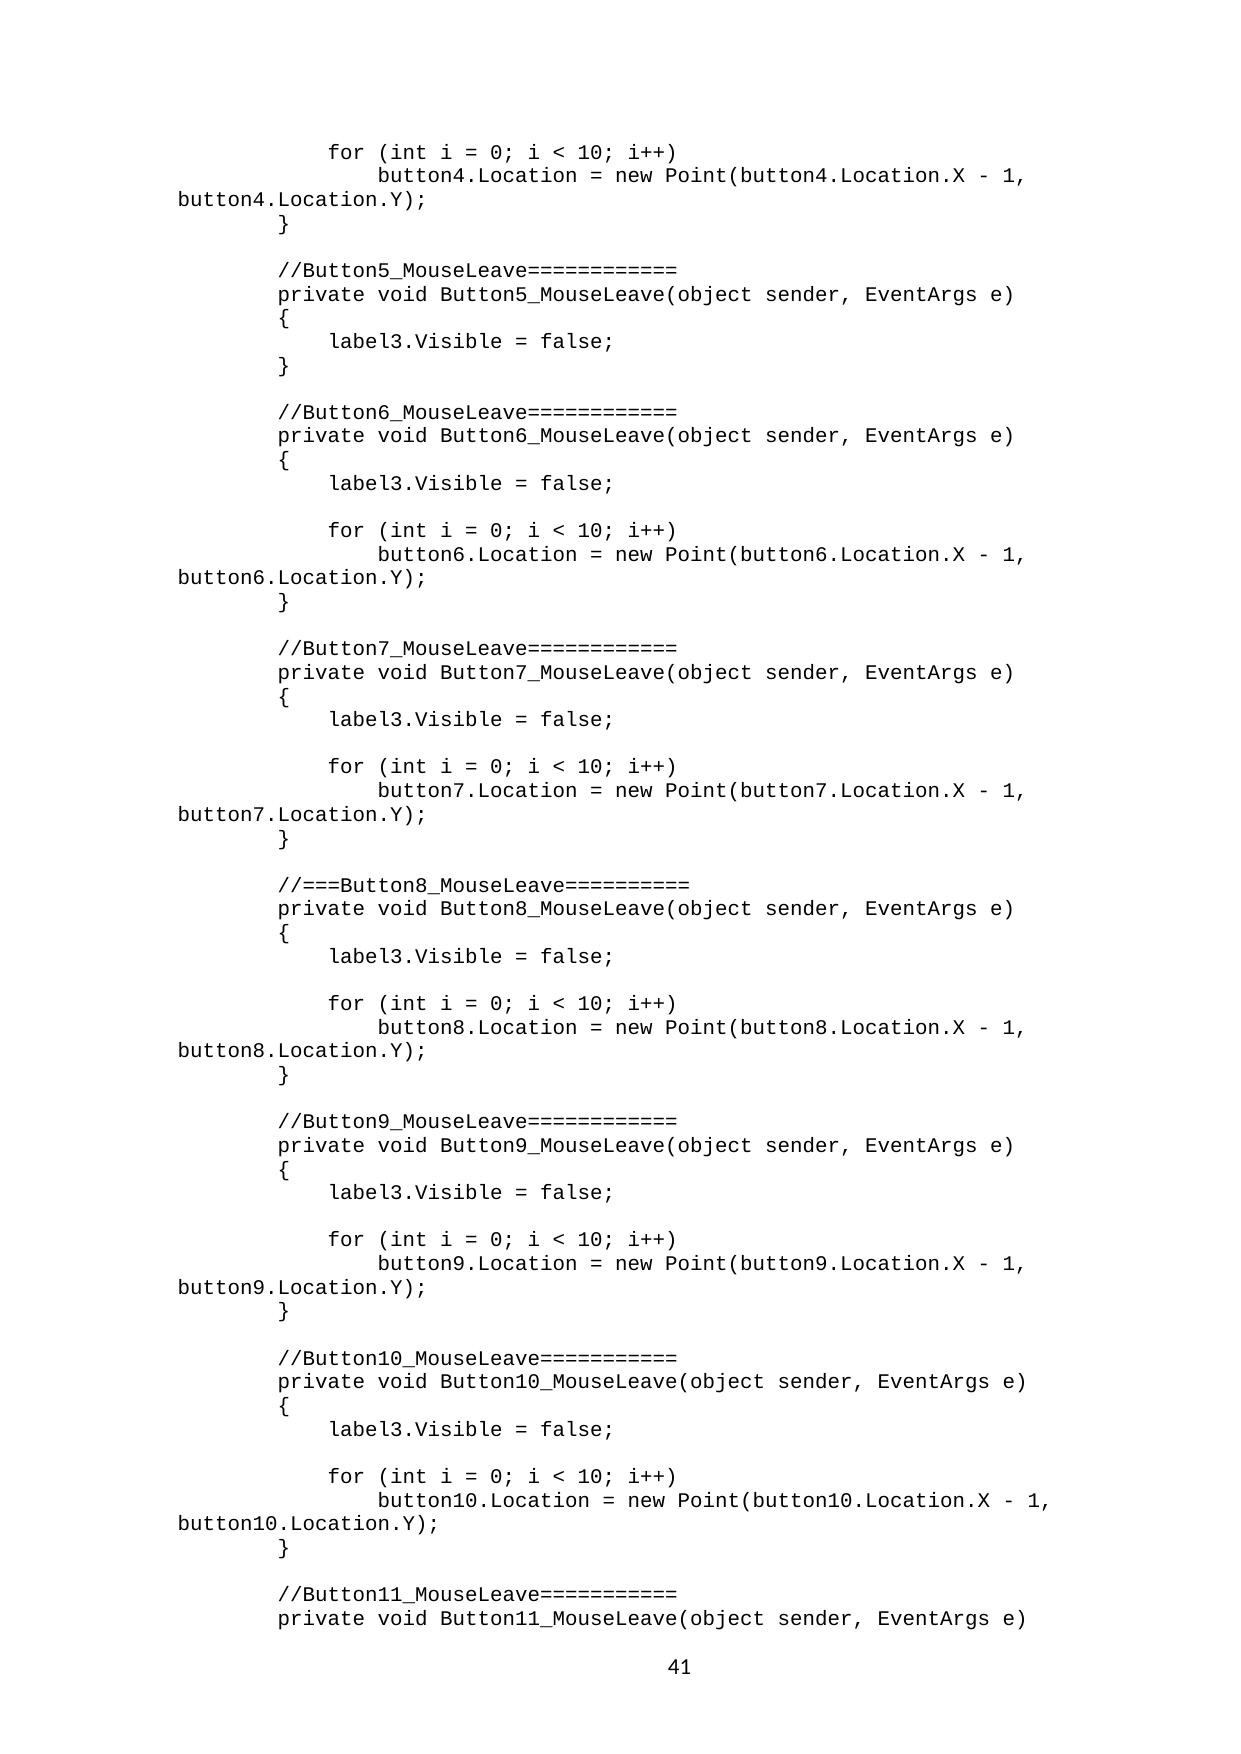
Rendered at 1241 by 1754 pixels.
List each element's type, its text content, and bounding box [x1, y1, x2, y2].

text for (int i = 0; i < 10; i++) [177, 993, 1181, 1017]
text private void Button5_MouseLeave(object sender, EventArgs e) [177, 284, 1181, 307]
text label3.Visible = false; [177, 709, 1181, 733]
text private void Button6_MouseLeave(object sender, EventArgs e) [177, 426, 1181, 449]
text } [177, 1064, 1181, 1088]
text } [177, 1300, 1181, 1324]
text //Button9_MouseLeave============ [177, 1111, 1181, 1135]
text private void Button11_MouseLeave(object sender, EventArgs e) [177, 1608, 1181, 1631]
text { [177, 1395, 1181, 1419]
text //Button7_MouseLeave============ [177, 638, 1181, 662]
text private void Button8_MouseLeave(object sender, EventArgs e) [177, 898, 1181, 922]
text for (int i = 0; i < 10; i++) [177, 1466, 1181, 1489]
text } [177, 591, 1181, 615]
text } [177, 1537, 1181, 1561]
text label3.Visible = false; [177, 473, 1181, 496]
text button7.Location = new Point(button7.Location.X - 1, button7.Location.Y); [177, 780, 1181, 827]
text //Button6_MouseLeave============ [177, 402, 1181, 426]
text { [177, 307, 1181, 331]
text button8.Location = new Point(button8.Location.X - 1, button8.Location.Y); [177, 1017, 1181, 1064]
text private void Button9_MouseLeave(object sender, EventArgs e) [177, 1135, 1181, 1158]
text label3.Visible = false; [177, 1182, 1181, 1206]
text } [177, 213, 1181, 236]
text label3.Visible = false; [177, 946, 1181, 969]
text for (int i = 0; i < 10; i++) [177, 142, 1181, 165]
text for (int i = 0; i < 10; i++) [177, 1229, 1181, 1253]
text { [177, 686, 1181, 709]
text button9.Location = new Point(button9.Location.X - 1, button9.Location.Y); [177, 1253, 1181, 1300]
text label3.Visible = false; [177, 1419, 1181, 1442]
text for (int i = 0; i < 10; i++) [177, 520, 1181, 544]
text for (int i = 0; i < 10; i++) [177, 757, 1181, 780]
text { [177, 922, 1181, 946]
text { [177, 1158, 1181, 1182]
text //Button11_MouseLeave=========== [177, 1584, 1181, 1608]
text //===Button8_MouseLeave========== [177, 875, 1181, 898]
text private void Button7_MouseLeave(object sender, EventArgs e) [177, 662, 1181, 686]
text label3.Visible = false; [177, 331, 1181, 354]
text } [177, 827, 1181, 851]
text //Button10_MouseLeave=========== [177, 1348, 1181, 1371]
text //Button5_MouseLeave============ [177, 260, 1181, 284]
text { [177, 449, 1181, 473]
text button4.Location = new Point(button4.Location.X - 1, button4.Location.Y); [177, 165, 1181, 213]
text private void Button10_MouseLeave(object sender, EventArgs e) [177, 1371, 1181, 1395]
text button6.Location = new Point(button6.Location.X - 1, button6.Location.Y); [177, 544, 1181, 591]
text } [177, 354, 1181, 378]
text button10.Location = new Point(button10.Location.X - 1, button10.Location.Y); [177, 1489, 1181, 1537]
